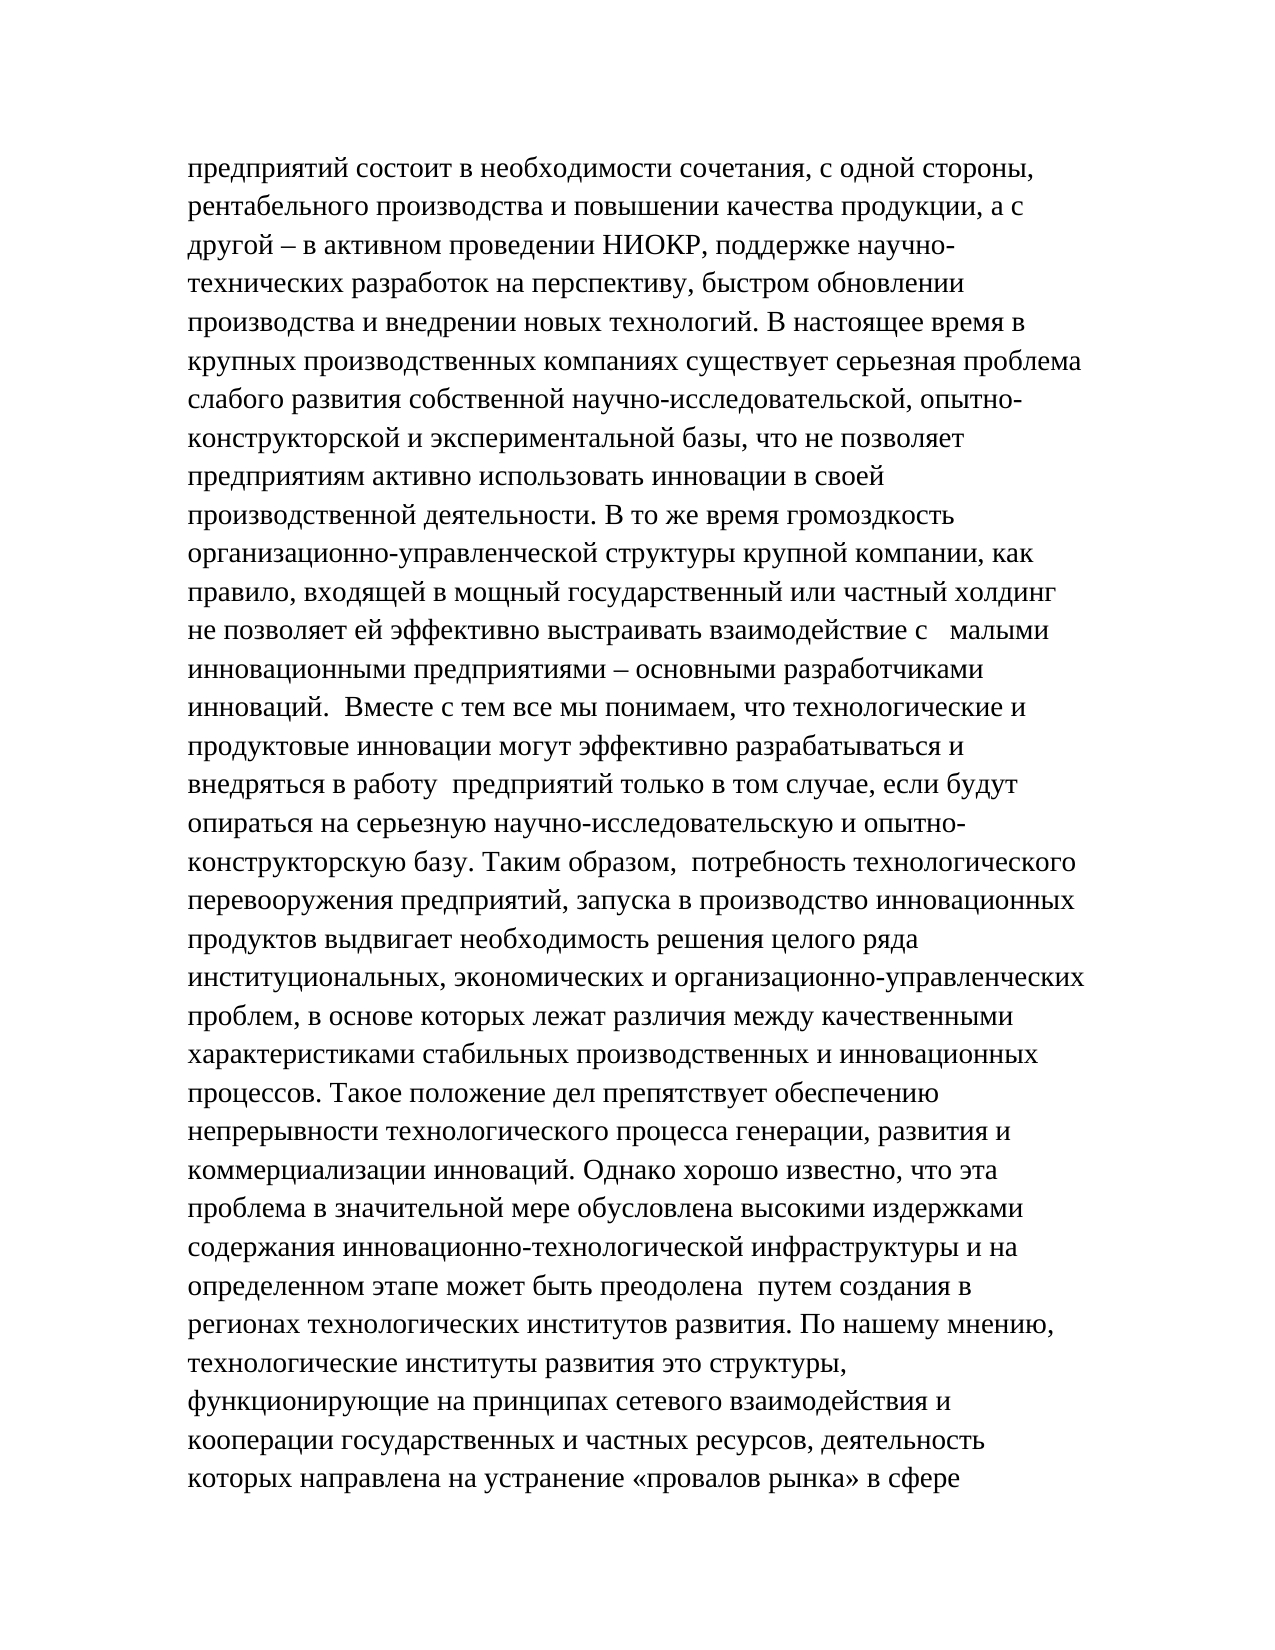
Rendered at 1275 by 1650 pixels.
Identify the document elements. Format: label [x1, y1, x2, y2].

text [187, 150, 1087, 1494]
